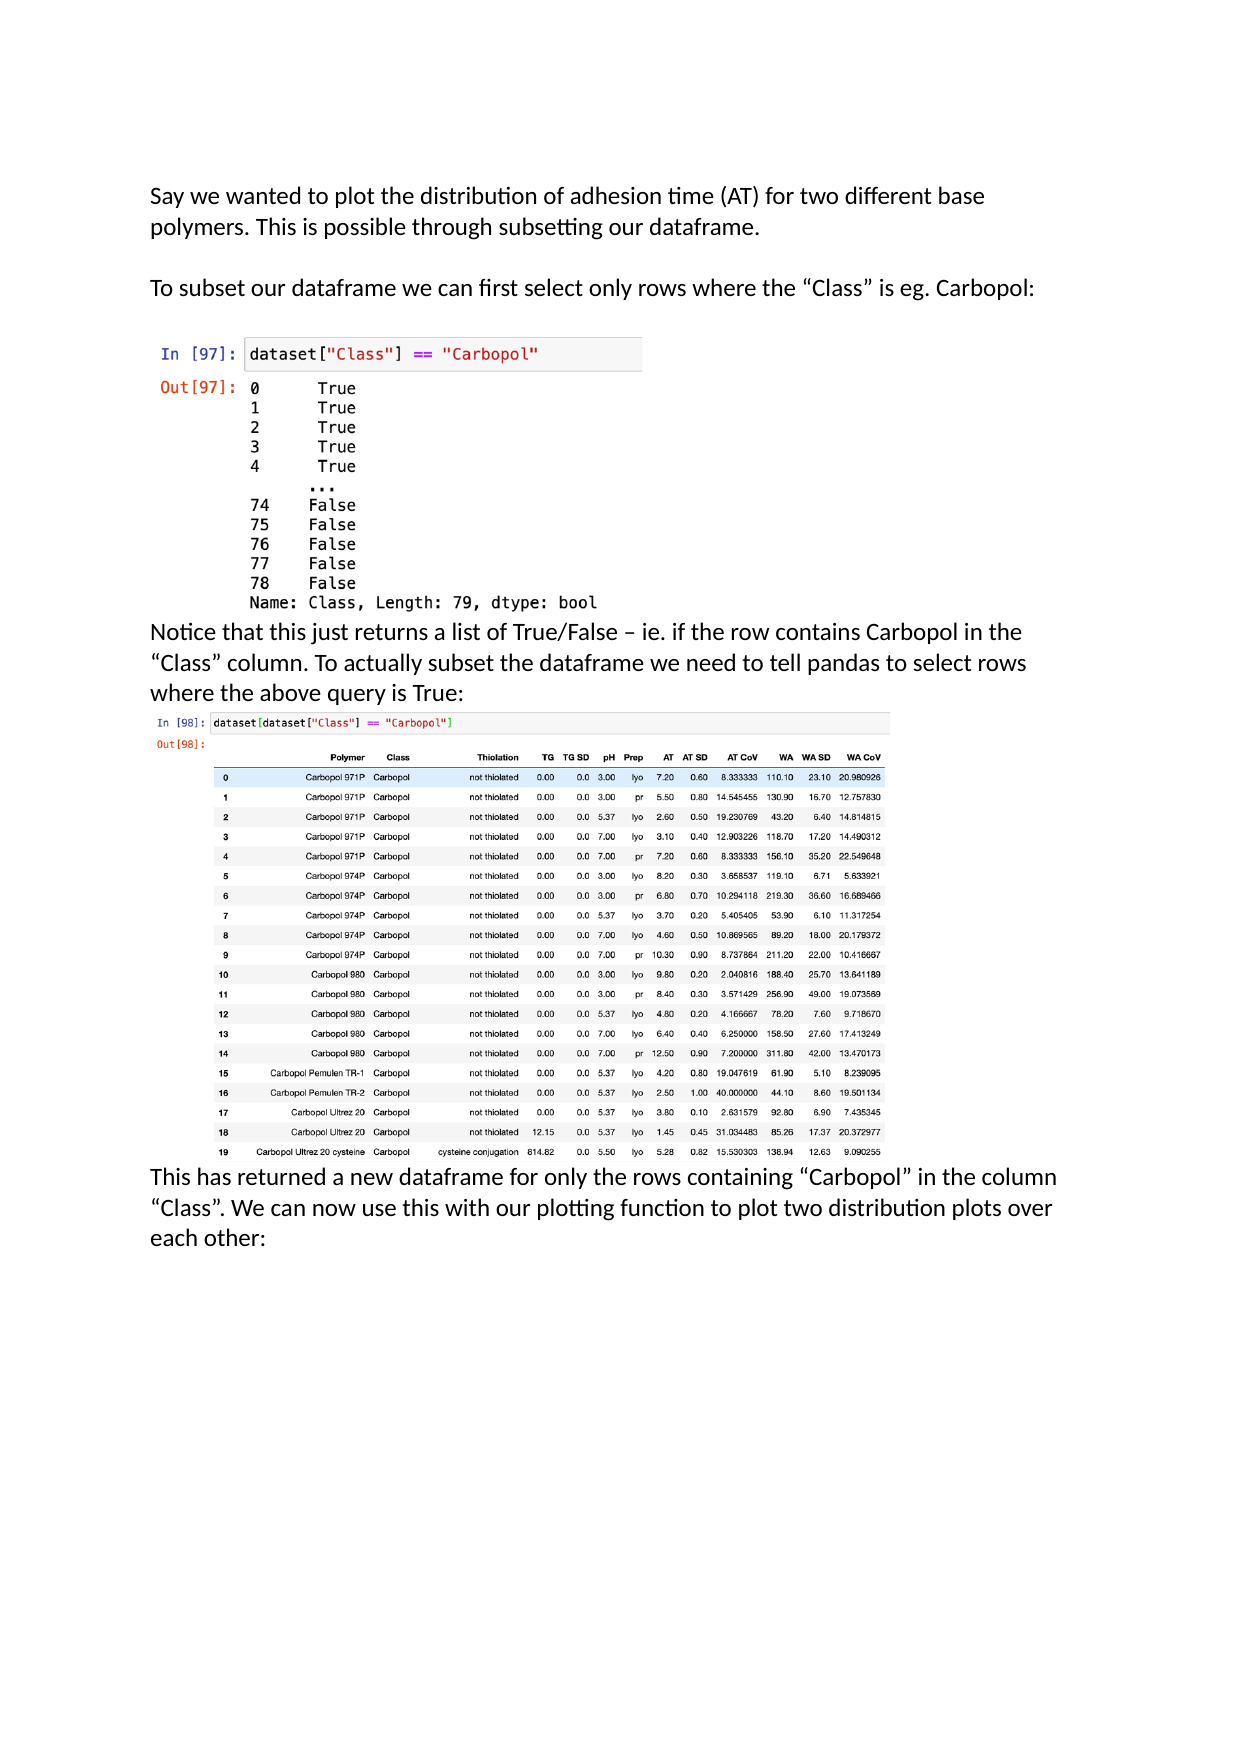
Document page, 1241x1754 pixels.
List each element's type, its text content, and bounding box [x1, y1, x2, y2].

text To subset our dataframe we can first select only rows where the “Class” is eg. Carbopol: [150, 272, 1090, 303]
text Notice that this just returns a list of True/False – ie. if the row contains Carbopol in the “Class” column. To actually subset the dataframe we need to tell pandas to select rows where the above query is True: [150, 616, 1090, 708]
picture [150, 333, 643, 617]
text Say we wanted to plot the distribution of adhesion time (AT) for two different base polymers. This is possible through subsetting our dataframe. [150, 181, 1090, 242]
text This has returned a new dataframe for only the rows containing “Carbopol” in the column “Class”. We can now use this with our plotting function to plot two distribution plots over each other: [150, 1161, 1090, 1253]
picture [150, 708, 891, 1162]
